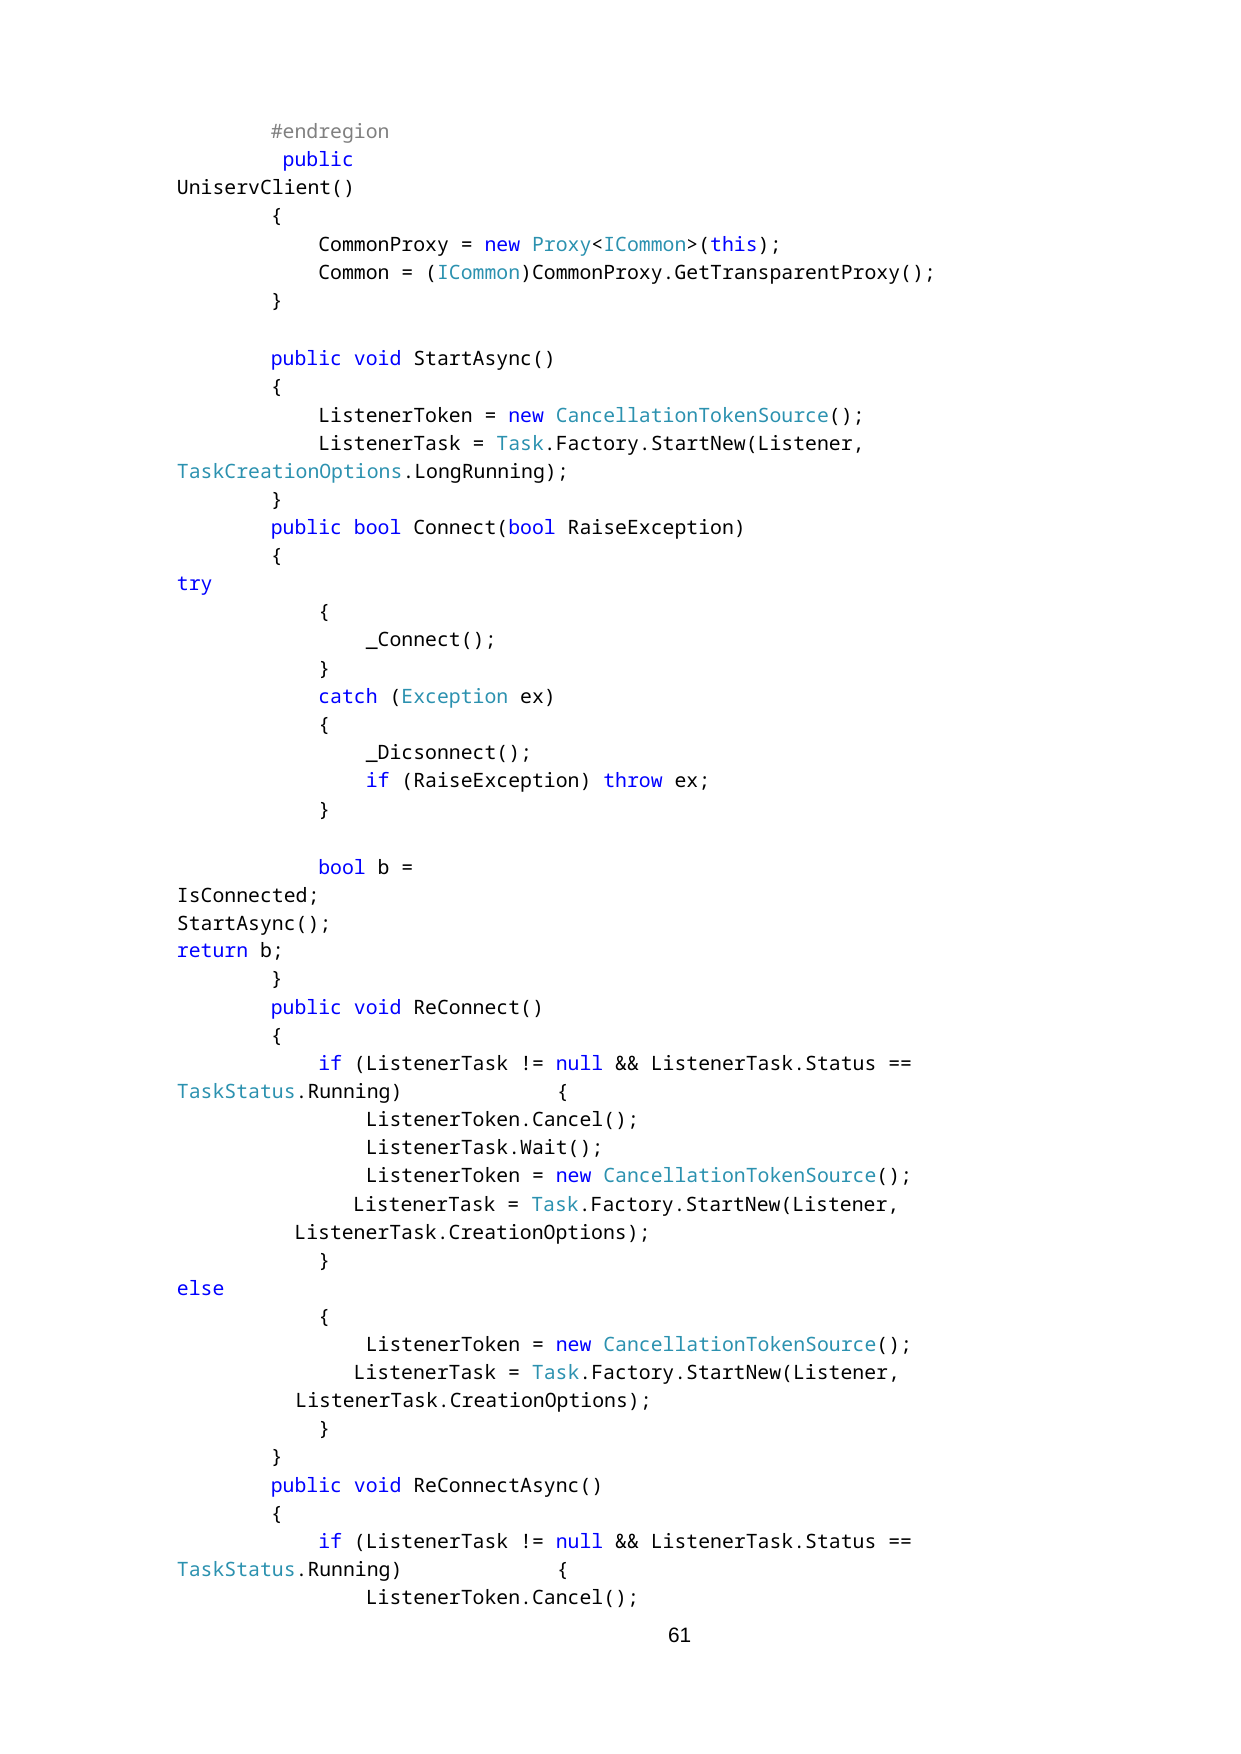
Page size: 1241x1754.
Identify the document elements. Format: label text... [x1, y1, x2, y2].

text { [176, 202, 1136, 228]
text } [176, 1414, 1136, 1441]
text } [176, 286, 1136, 313]
text } else [176, 1246, 373, 1301]
text { [176, 373, 1136, 400]
text { [176, 597, 1136, 624]
text public void StartAsync() [176, 344, 1136, 372]
text bool b = IsConnected; StartAsync(); return b; [176, 853, 536, 963]
text public bool Connect(bool RaiseException) [176, 513, 1136, 540]
text ListenerToken = new CancellationTokenSource(); [176, 401, 1182, 428]
text } [176, 654, 1136, 681]
text { [176, 710, 1136, 737]
text #endregion [176, 117, 1005, 144]
text if (RaiseException) throw ex; [176, 767, 1136, 794]
text ListenerTask = Task.Factory.StartNew(Listener, ListenerTask.CreationOptions); [294, 1358, 1136, 1413]
text Common = (ICommon)CommonProxy.GetTransparentProxy(); [176, 258, 1136, 285]
text ListenerToken = new CancellationTokenSource(); [176, 1162, 1182, 1189]
text { try [176, 542, 340, 596]
text CommonProxy = new Proxy<ICommon>(this); [176, 230, 1136, 257]
text if (ListenerTask != null && ListenerTask.Status == TaskStatus.Running) { [176, 1049, 1091, 1104]
text ListenerTask = Task.Factory.StartNew(Listener, TaskCreationOptions.LongRunning); [176, 429, 1182, 484]
text { [176, 1499, 1136, 1526]
text } [176, 795, 1136, 822]
text } [176, 1443, 286, 1470]
text public UniservClient() [176, 146, 503, 200]
text ListenerToken.Cancel(); [176, 1105, 1136, 1132]
text if (ListenerTask != null && ListenerTask.Status == TaskStatus.Running) { [176, 1527, 1091, 1582]
text ListenerToken = new CancellationTokenSource(); [176, 1330, 1182, 1357]
text { [176, 1021, 1136, 1048]
text public void ReConnect() [176, 993, 1136, 1020]
text _Connect(); [176, 626, 1136, 653]
text ListenerTask.CreationOptions); [294, 1218, 1136, 1245]
text _Dicsonnect(); [176, 738, 1136, 765]
text } [176, 965, 286, 992]
text ListenerTask.Wait(); [176, 1133, 1136, 1161]
text catch (Exception ex) [176, 682, 1182, 709]
text public void ReConnectAsync() [176, 1471, 1136, 1498]
text } [176, 485, 286, 512]
text ListenerTask = Task.Factory.StartNew(Listener, [353, 1190, 1136, 1217]
text ListenerToken.Cancel(); [176, 1583, 1136, 1610]
text { [176, 1302, 1136, 1329]
